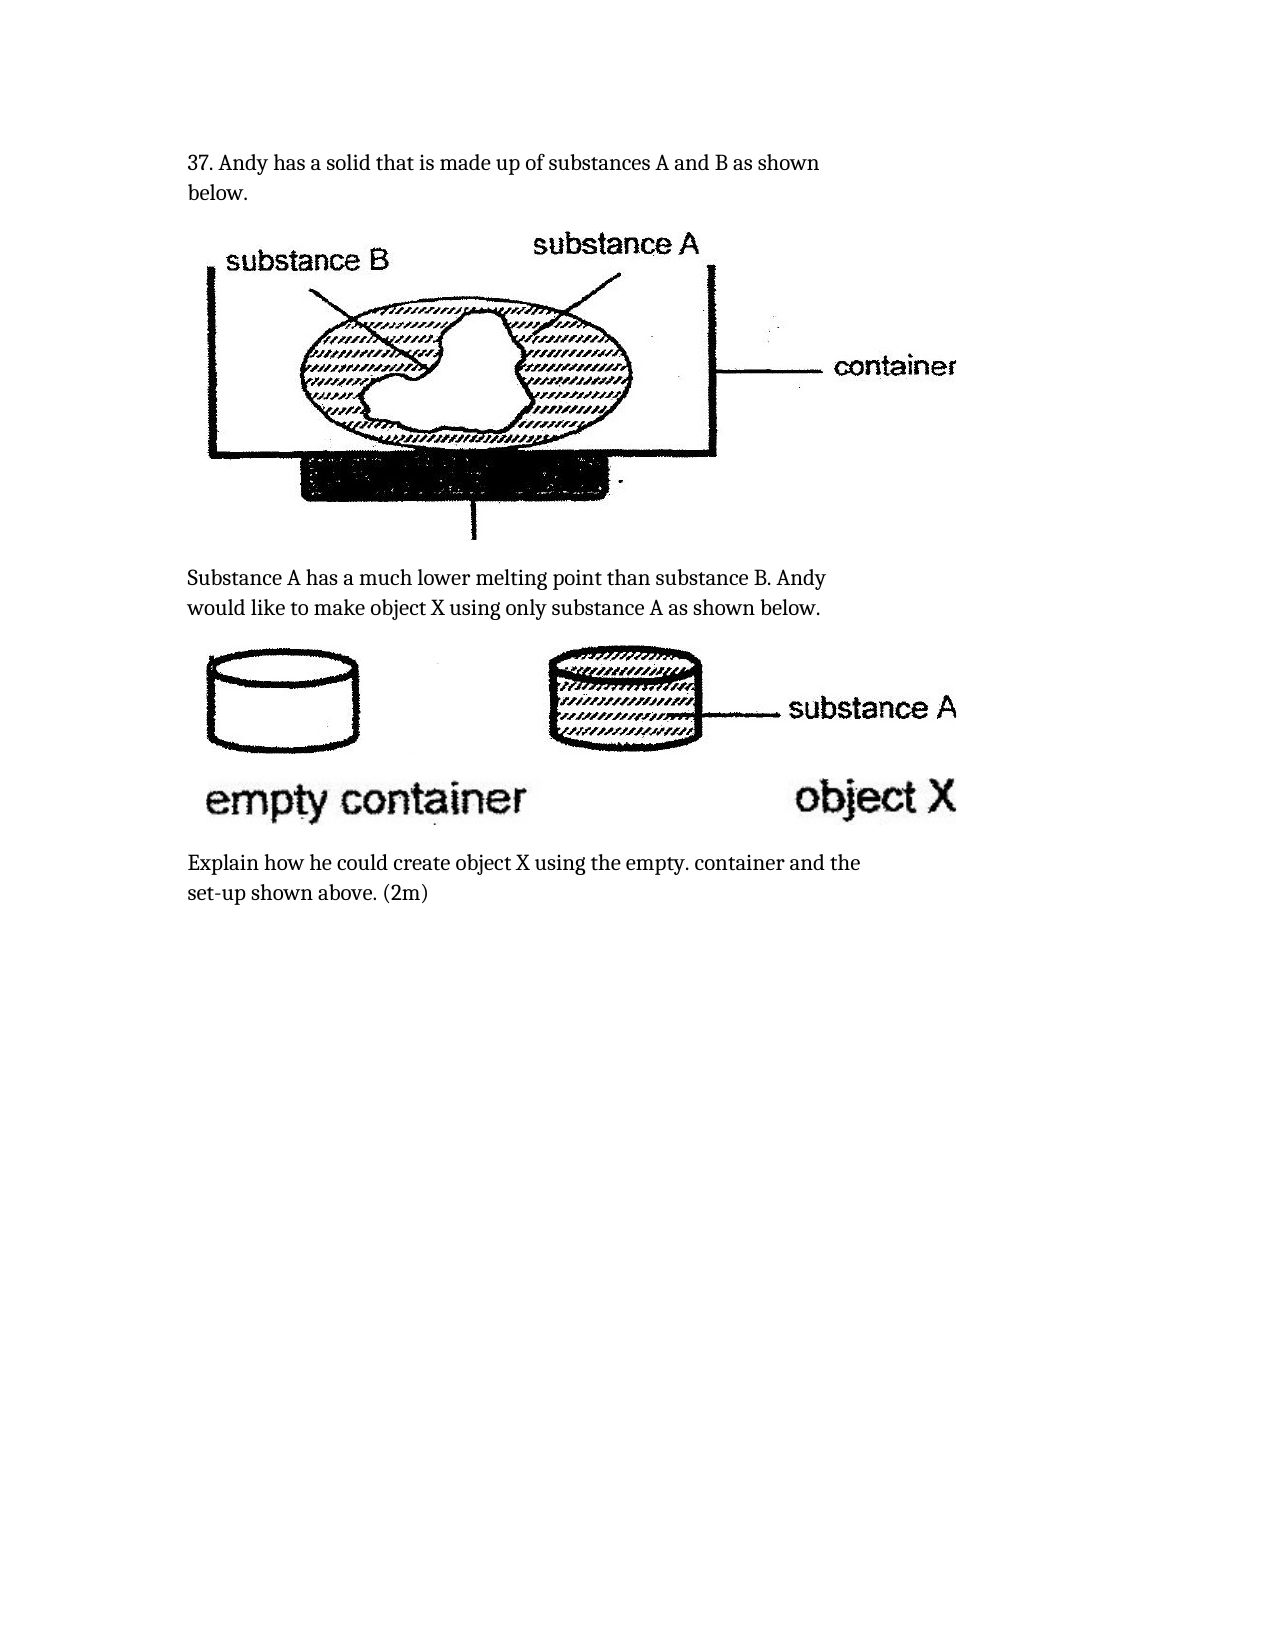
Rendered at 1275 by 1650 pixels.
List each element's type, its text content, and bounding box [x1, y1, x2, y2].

picture [206, 231, 957, 540]
text Substance A has a much lower melting point than substance B. Andy would like to make object X using only substance A as shown below. [187, 564, 1087, 621]
text 37. Andy has a solid that is made up of substances A and B as shown below. [187, 150, 1087, 207]
text Explain how he could create object X using the empty. container and the set-up shown above. (2m) [187, 849, 1087, 906]
picture [206, 778, 957, 825]
picture [206, 645, 957, 754]
